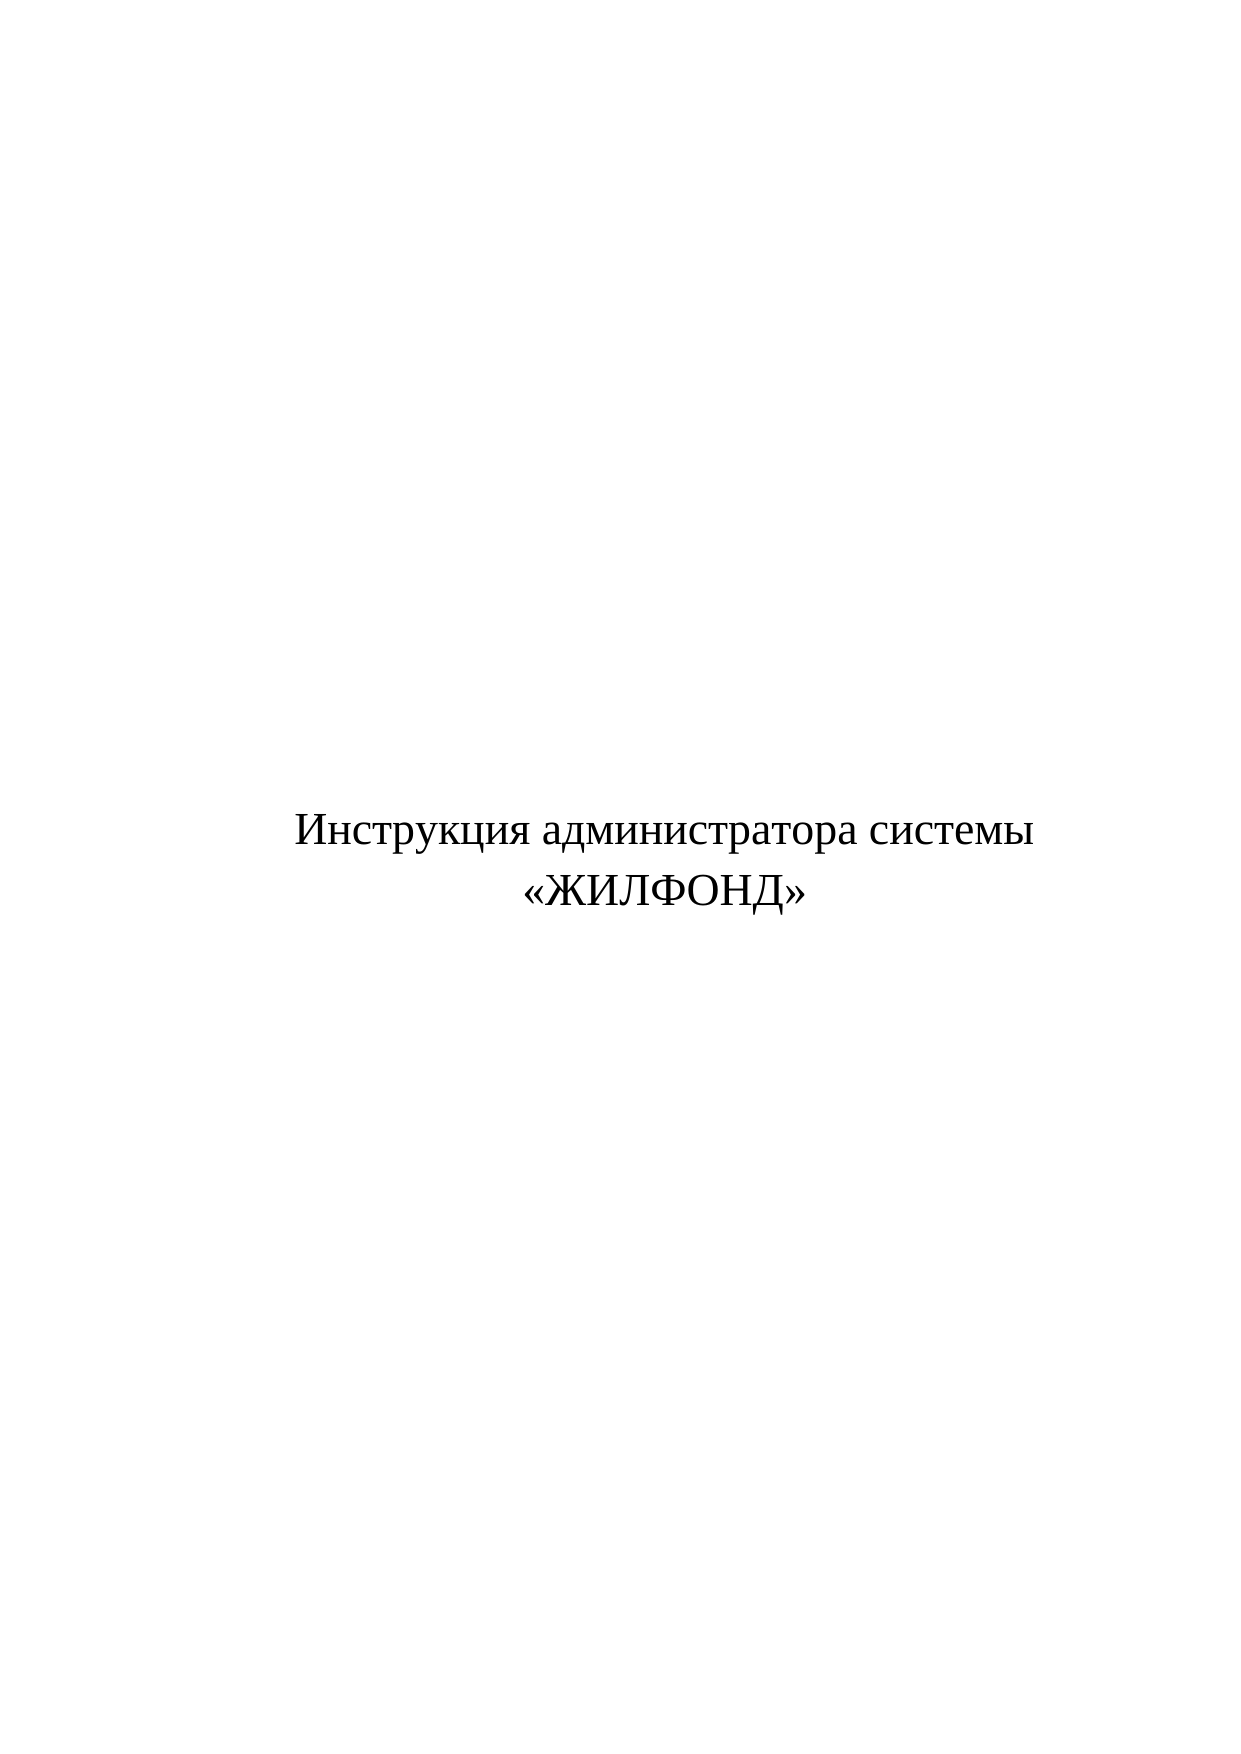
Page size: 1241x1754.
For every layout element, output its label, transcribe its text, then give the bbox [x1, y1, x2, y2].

text Инструкция администратора системы «ЖИЛФОНД» [177, 802, 1152, 915]
